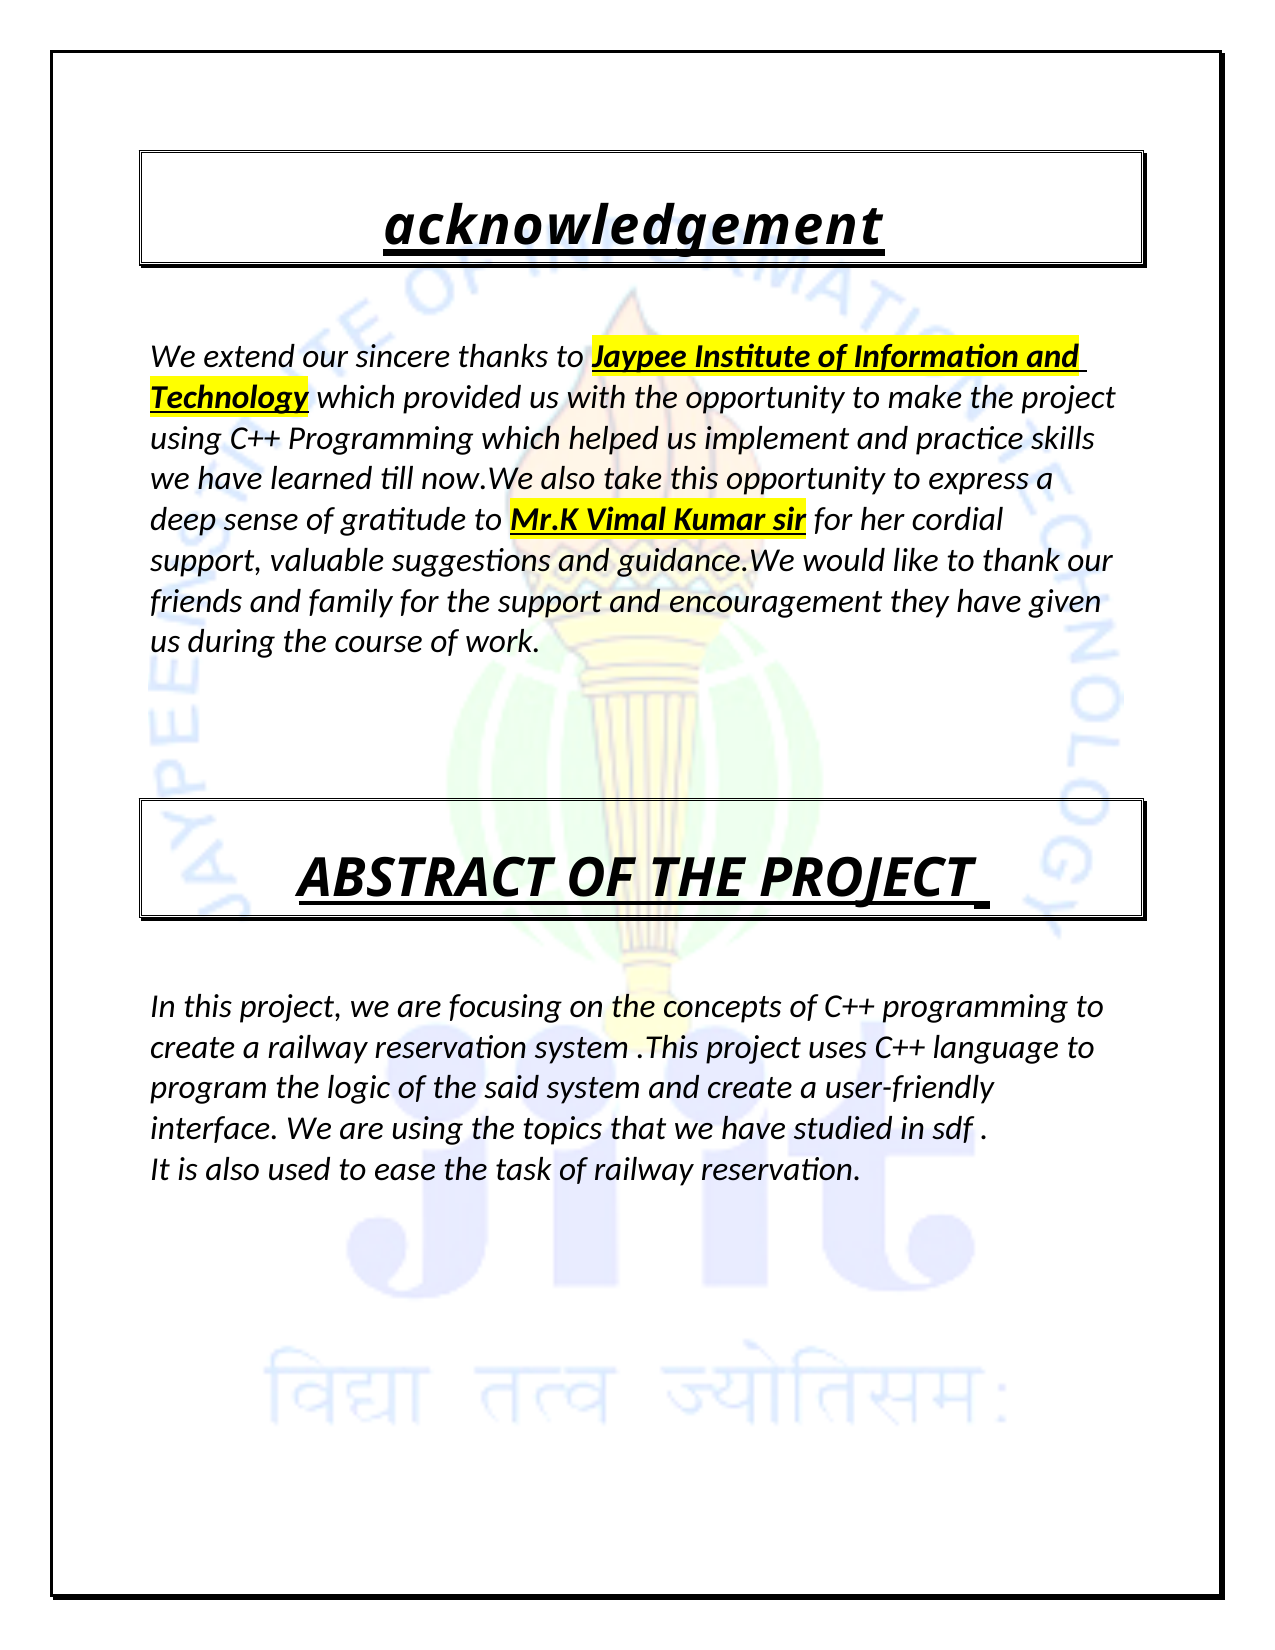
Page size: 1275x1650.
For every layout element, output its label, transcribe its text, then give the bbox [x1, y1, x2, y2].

text acknowledgement [142, 153, 1141, 262]
text We extend our sincere thanks to Jaypee Institute of Information and Technology which provided us with the opportunity to make the project using C++ Programming which helped us implement and practice skills we have learned till now.We also take this opportunity to express a deep sense of gratitude to Mr.K Vimal Kumar sir for her cordial support, valuable suggestions and guidance.We would like to thank our friends and family for the support and encouragement they have given us during the course of work. [150, 335, 1122, 661]
text In this project, we are focusing on the concepts of C++ programming to create a railway reservation system .This project uses C++ language to program the logic of the said system and create a user-friendly interface. We are using the topics that we have studied in sdf . [150, 985, 1122, 1148]
text ABSTRACT OF THE PROJECT [142, 801, 1141, 915]
text It is also used to ease the task of railway reservation. [150, 1148, 1122, 1189]
